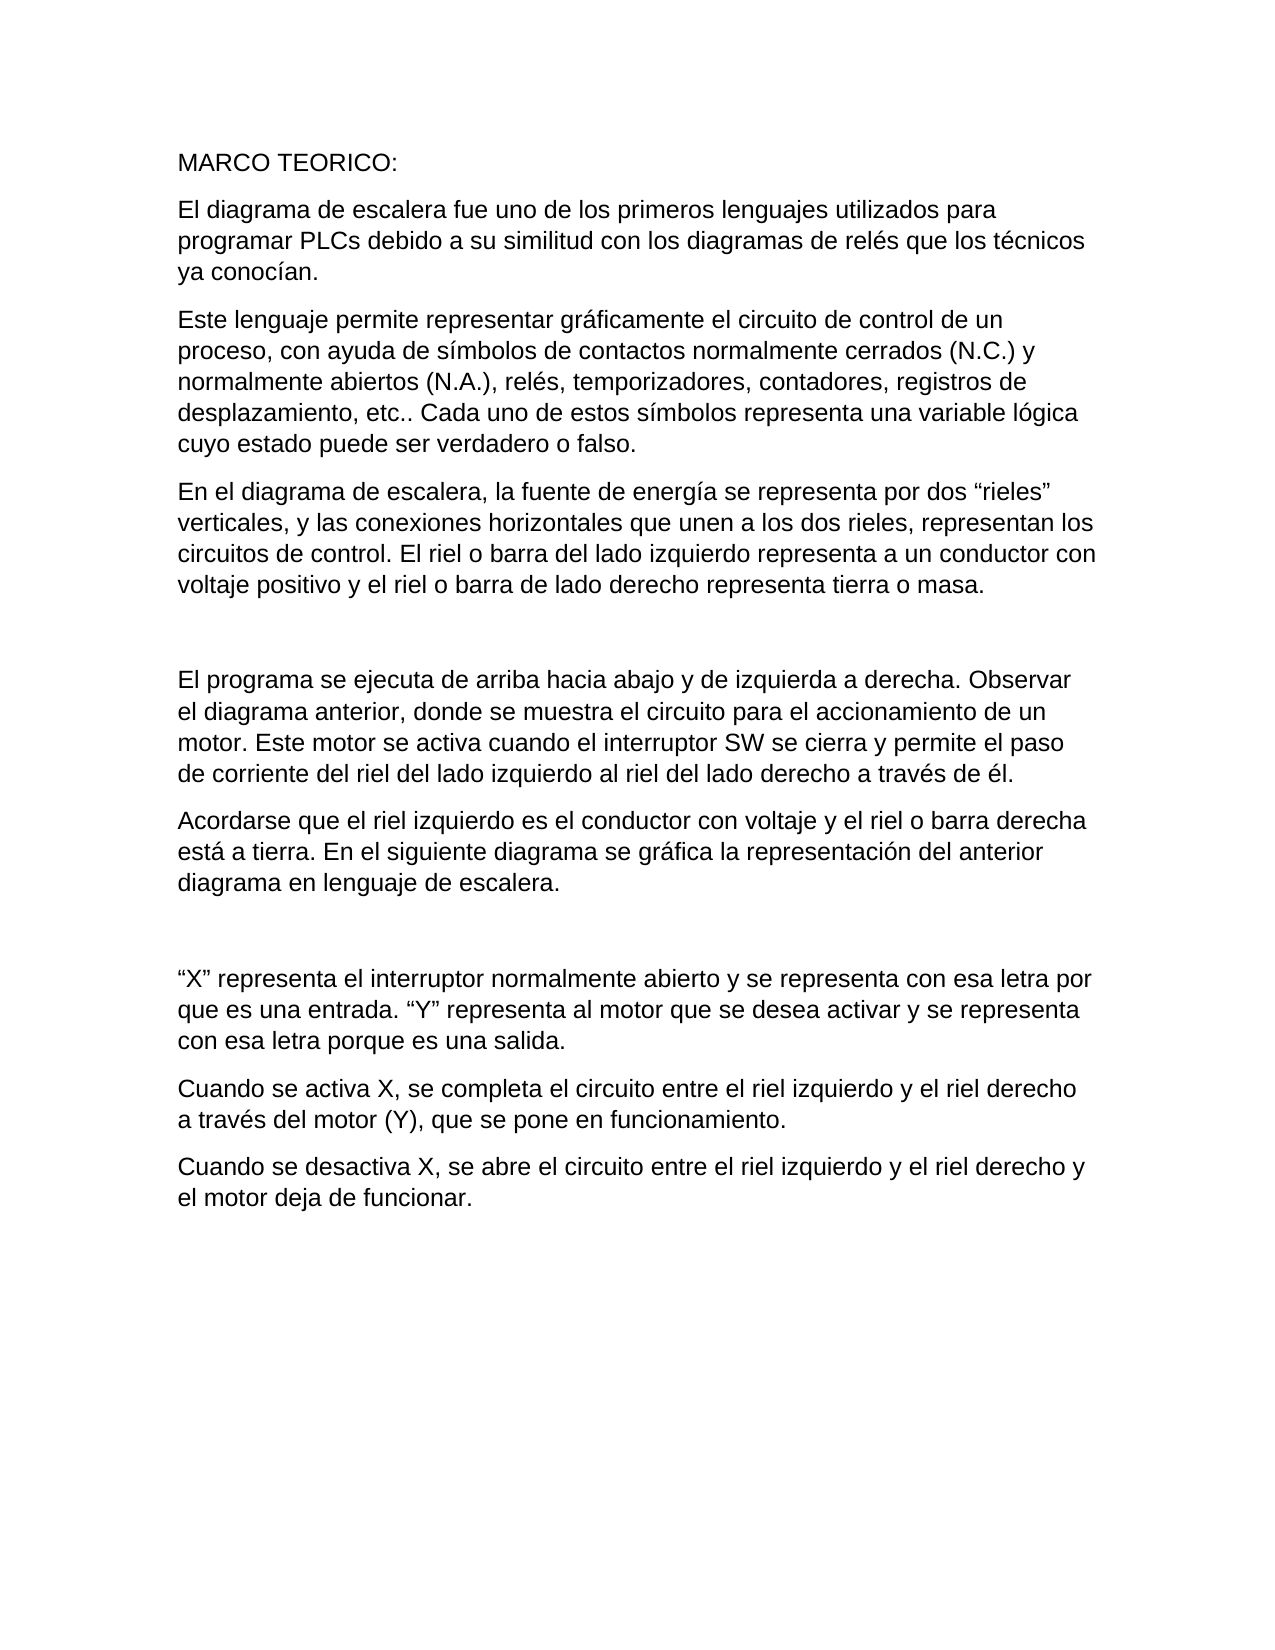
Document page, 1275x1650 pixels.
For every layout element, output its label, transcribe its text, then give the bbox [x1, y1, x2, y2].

text El diagrama de escalera fue uno de los primeros lenguajes utilizados para programar PLCs debido a su similitud con los diagramas de relés que los técnicos ya conocían. [177, 195, 1098, 286]
text Cuando se desactiva X, se abre el circuito entre el riel izquierdo y el riel derecho y el motor deja de funcionar. [177, 1152, 1098, 1212]
text “X” representa el interruptor normalmente abierto y se representa con esa letra por que es una entrada. “Y” representa al motor que se desea activar y se representa con esa letra porque es una salida. [177, 964, 1098, 1055]
text En el diagrama de escalera, la fuente de energía se representa por dos “rieles” verticales, y las conexiones horizontales que unen a los dos rieles, representan los circuitos de control. El riel o barra del lado izquierdo representa a un conductor con voltaje positivo y el riel o barra de lado derecho representa tierra o masa. [177, 477, 1098, 599]
text Cuando se activa X, se completa el circuito entre el riel izquierdo y el riel derecho a través del motor (Y), que se pone en funcionamiento. [177, 1074, 1098, 1133]
text MARCO TEORICO: [177, 148, 1098, 176]
text Este lenguaje permite representar gráficamente el circuito de control de un proceso, con ayuda de símbolos de contactos normalmente cerrados (N.C.) y normalmente abiertos (N.A.), relés, temporizadores, contadores, registros de desplazamiento, etc.. Cada uno de estos símbolos representa una variable lógica cuyo estado puede ser verdadero o falso. [177, 305, 1098, 458]
text El programa se ejecuta de arriba hacia abajo y de izquierda a derecha. Observar el diagrama anterior, donde se muestra el circuito para el accionamiento de un motor. Este motor se activa cuando el interruptor SW se cierra y permite el paso de corriente del riel del lado izquierdo al riel del lado derecho a través de él. [177, 666, 1098, 787]
text Acordarse que el riel izquierdo es el conductor con voltaje y el riel o barra derecha está a tierra. En el siguiente diagrama se gráfica la representación del anterior diagrama en lenguaje de escalera. [177, 806, 1098, 897]
